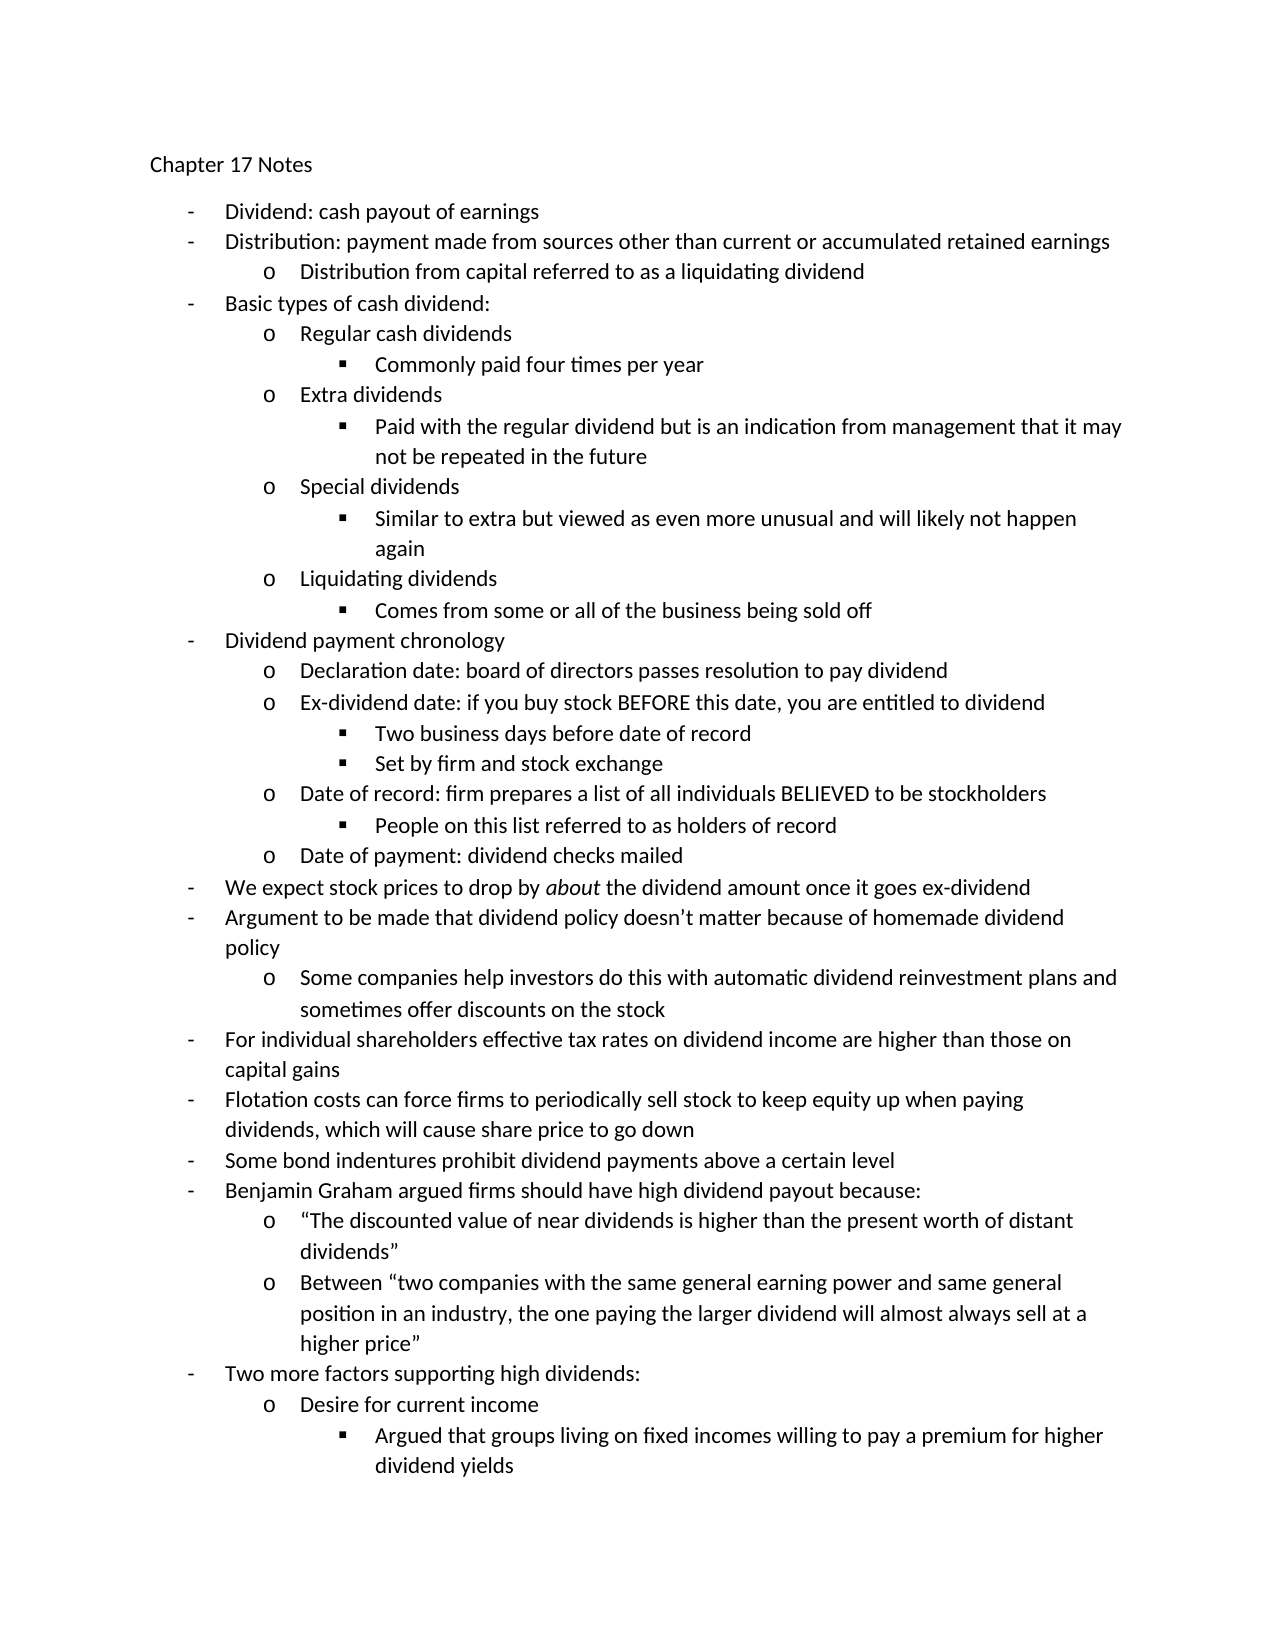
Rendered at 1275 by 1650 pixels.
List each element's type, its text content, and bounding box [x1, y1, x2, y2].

list Dividend: cash payout of earnings [187, 197, 1125, 225]
list Similar to extra but viewed as even more unusual and will likely not happen again [337, 504, 1125, 562]
list Date of payment: dividend checks mailed [262, 841, 1125, 870]
list Flotation costs can force firms to periodically sell stock to keep equity up when paying dividends, which will cause share price to go down [187, 1085, 1125, 1143]
list Two more factors supporting high dividends: [187, 1359, 1125, 1387]
list Some bond indentures prohibit dividend payments above a certain level [187, 1146, 1125, 1174]
list Liquidating dividends [262, 564, 1125, 593]
list For individual shareholders effective tax rates on dividend income are higher than those on capital gains [187, 1025, 1125, 1083]
list Argued that groups living on fixed incomes willing to pay a premium for higher dividend yields [337, 1421, 1125, 1479]
list Date of record: firm prepares a list of all individuals BELIEVED to be stockholders [262, 779, 1125, 809]
list Distribution from capital referred to as a liquidating dividend [262, 257, 1125, 286]
list Between “two companies with the same general earning power and same general position in an industry, the one paying the larger dividend will almost always sell at a higher price” [262, 1268, 1125, 1357]
list Some companies help investors do this with automatic dividend reinvestment plans and sometimes offer discounts on the stock [262, 963, 1125, 1023]
text Chapter 17 Notes [150, 150, 1125, 178]
list People on this list referred to as holders of record [337, 811, 1125, 839]
list Basic types of cash dividend: [187, 289, 1125, 317]
list Ex-dividend date: if you buy stock BEFORE this date, you are entitled to dividend [262, 688, 1125, 717]
list Comes from some or all of the business being sold off [337, 596, 1125, 624]
list Paid with the regular dividend but is an indication from management that it may not be repeated in the future [337, 412, 1125, 470]
list We expect stock prices to drop by about the dividend amount once it goes ex-dividend [187, 873, 1125, 901]
list Declaration date: board of directors passes resolution to pay dividend [262, 656, 1125, 685]
list Desire for current income [262, 1390, 1125, 1419]
list Dividend payment chronology [187, 626, 1125, 654]
list Special dividends [262, 472, 1125, 502]
list Distribution: payment made from sources other than current or accumulated retained earnings [187, 227, 1125, 255]
list Two business days before date of record [337, 719, 1125, 747]
list Argument to be made that dividend policy doesn’t matter because of homemade dividend policy [187, 903, 1125, 961]
list Regular cash dividends [262, 319, 1125, 348]
list Benjamin Graham argued firms should have high dividend payout because: [187, 1176, 1125, 1204]
list “The discounted value of near dividends is higher than the present worth of distant dividends” [262, 1206, 1125, 1266]
list Set by firm and stock exchange [337, 749, 1125, 777]
list Commonly paid four times per year [337, 350, 1125, 378]
list Extra dividends [262, 381, 1125, 410]
